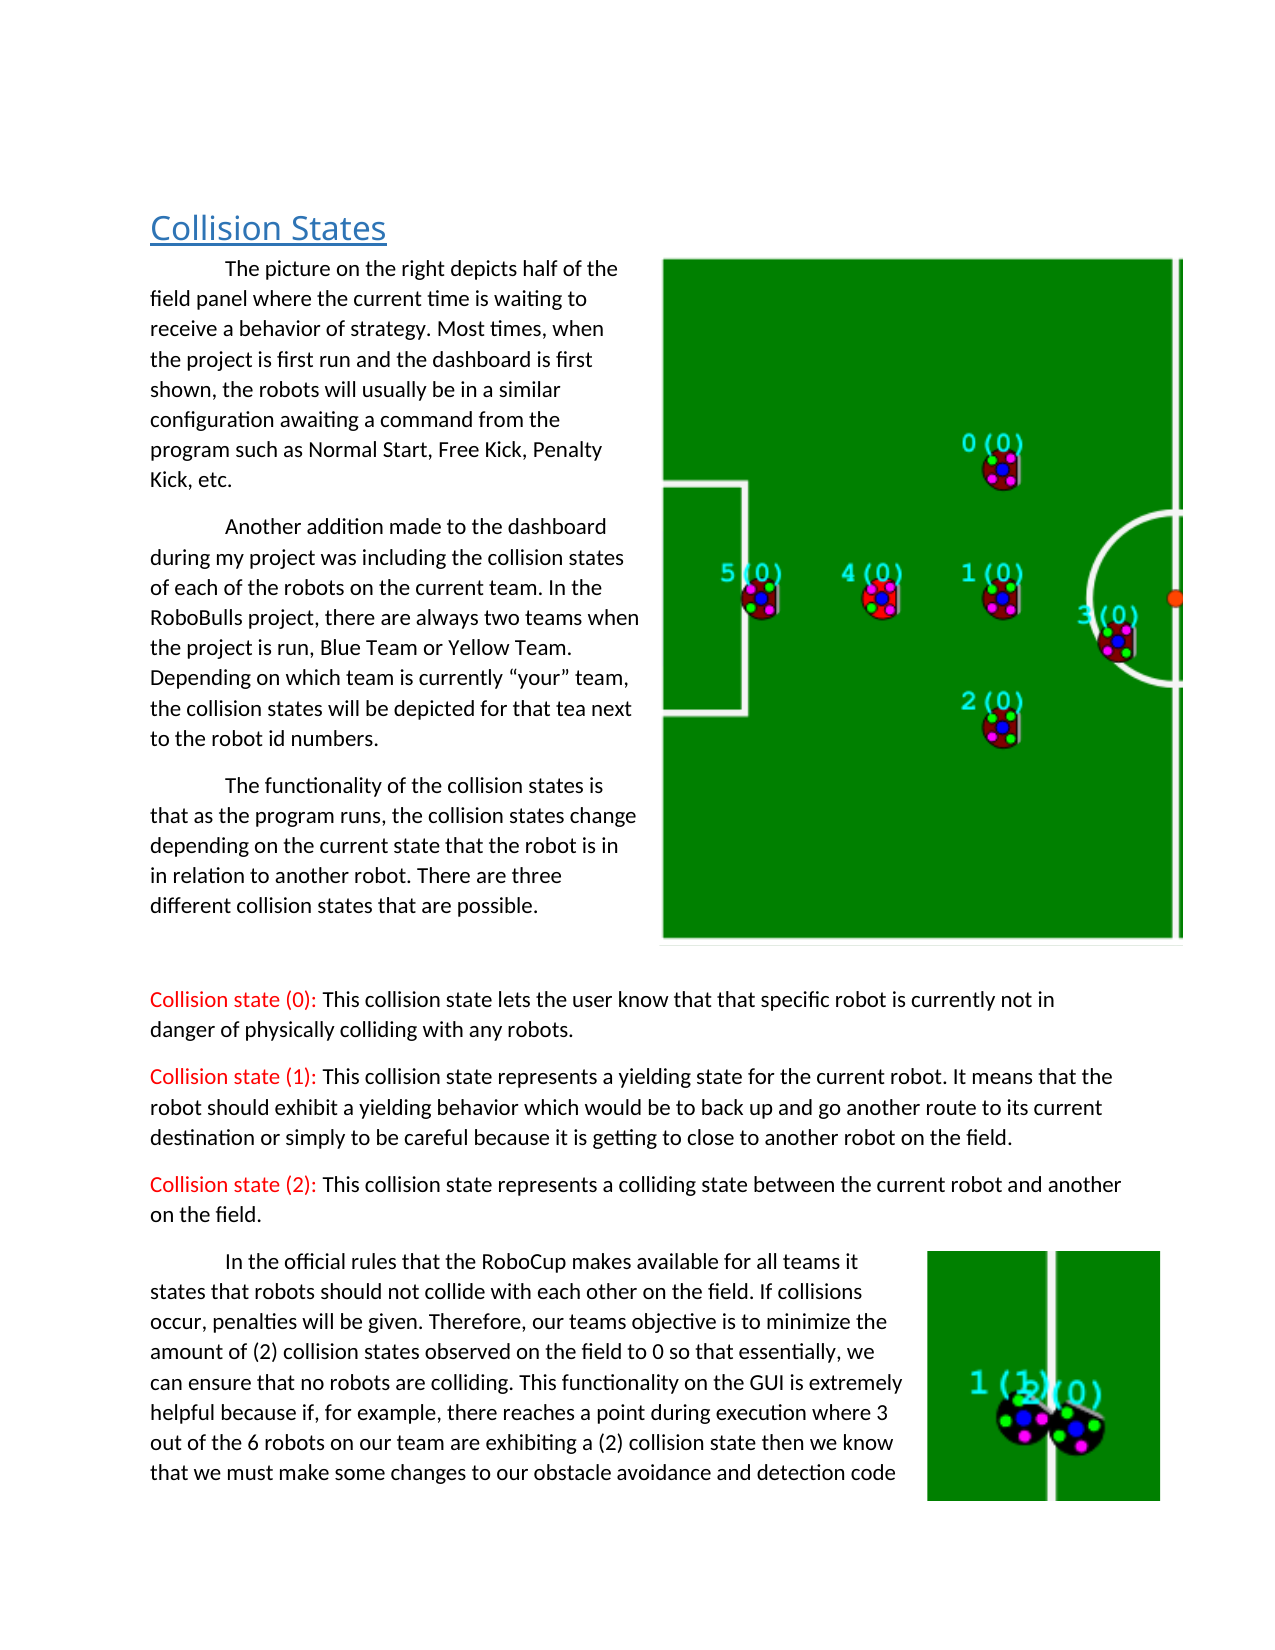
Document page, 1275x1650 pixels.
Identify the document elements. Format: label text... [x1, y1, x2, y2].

text Collision state (1): This collision state represents a yielding state for the current robot. It means that the robot should exhibit a yielding behavior which would be to back up and go another route to its current destination or simply to be careful because it is getting to close to another robot on the field. [150, 1062, 1125, 1151]
text Collision state (2): This collision state represents a colliding state between the current robot and another on the field. [150, 1170, 1125, 1228]
picture [927, 1251, 1161, 1501]
picture [659, 255, 1183, 946]
text Another addition made to the dashboard during my project was including the collision states of each of the robots on the current team. In the RoboBulls project, there are always two teams when the project is run, Blue Team or Yellow Team. Depending on which team is currently “your” team, the collision states will be depicted for that tea next to the robot id numbers. [150, 512, 659, 752]
text Collision state (0): This collision state lets the user know that that specific robot is currently not in danger of physically colliding with any robots. [150, 985, 1125, 1044]
text The picture on the right depicts half of the field panel where the current time is waiting to receive a behavior of strategy. Most times, when the project is first run and the dashboard is first shown, the robots will usually be in a similar configuration awaiting a command from the program such as Normal Start, Free Kick, Penalty Kick, etc. [150, 254, 1125, 494]
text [150, 1247, 1125, 1486]
text The functionality of the collision states is that as the program runs, the collision states change depending on the current state that the robot is in in relation to another robot. There are three different collision states that are possible. [150, 771, 659, 920]
subtitle Collision States [150, 205, 1125, 251]
